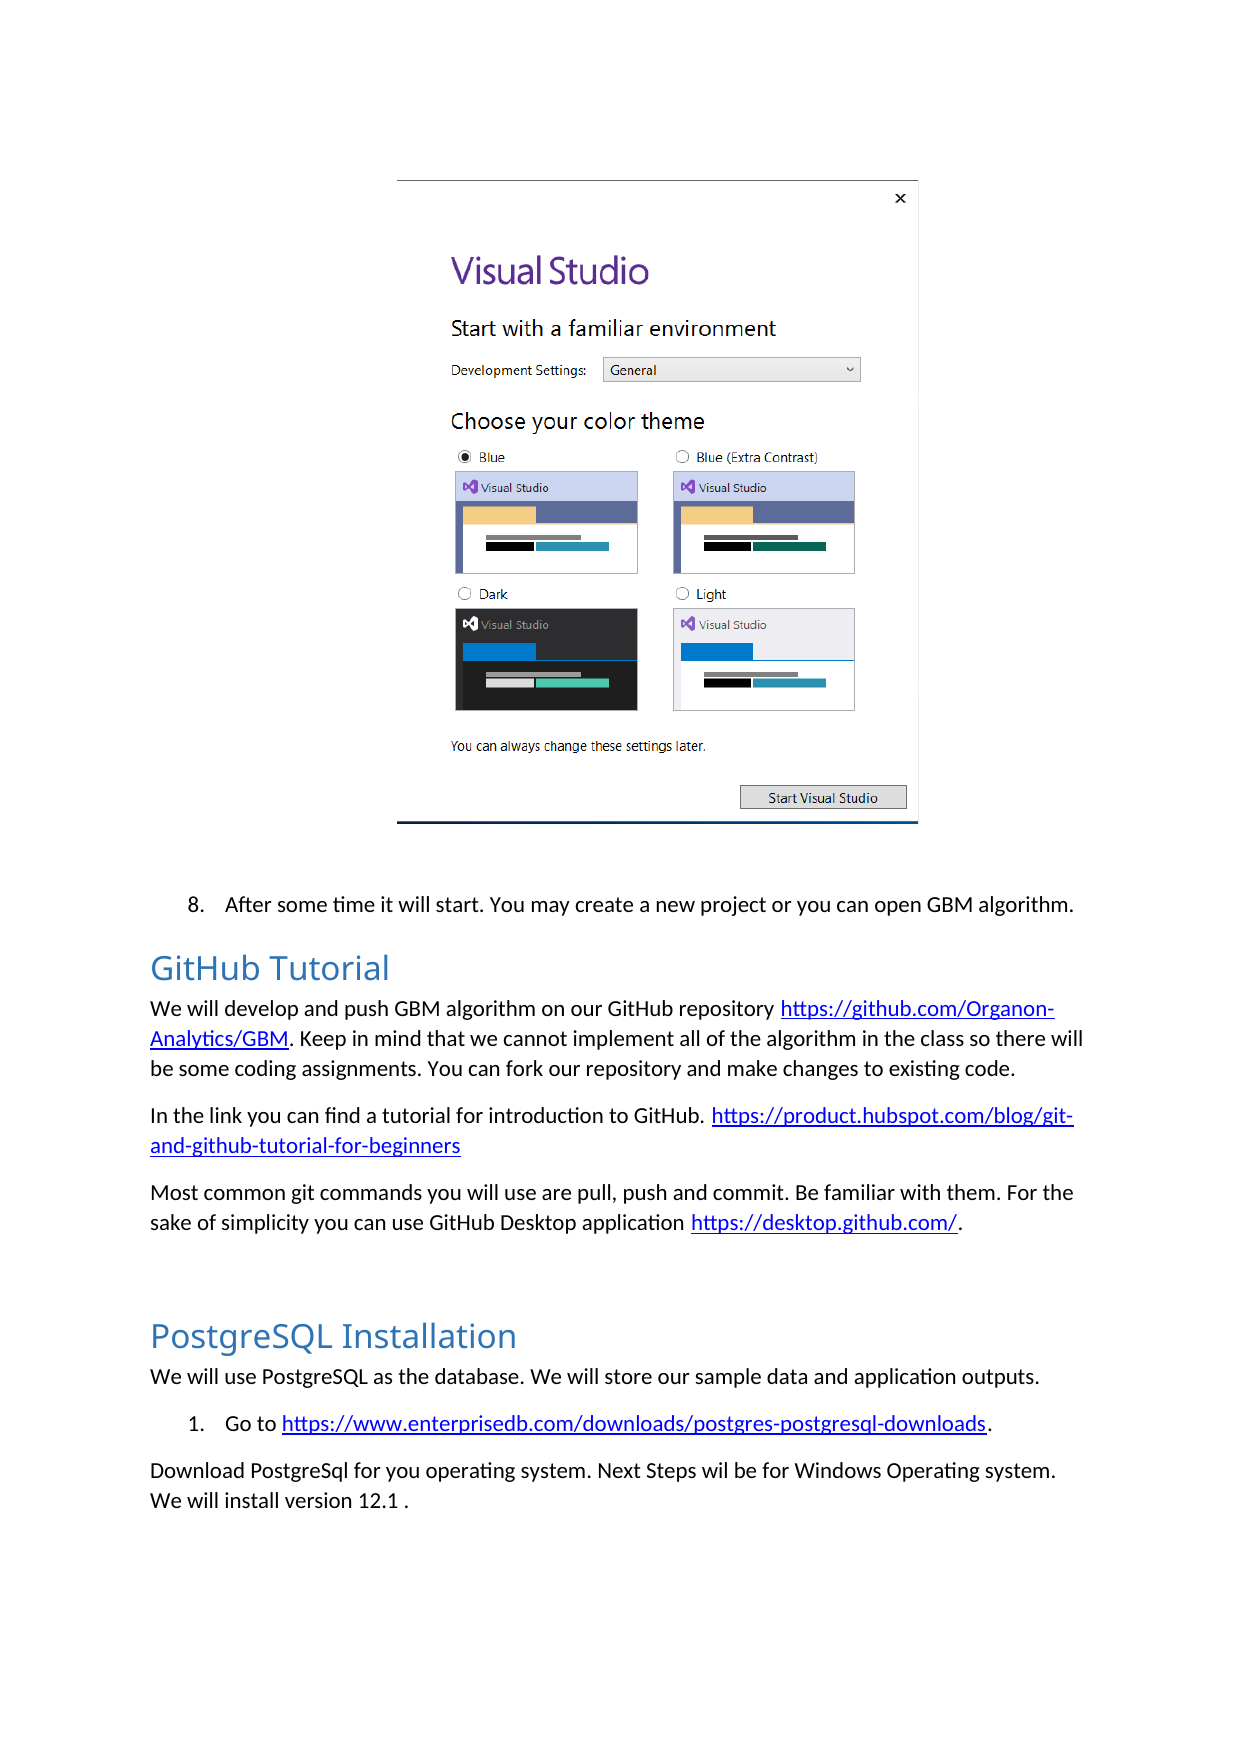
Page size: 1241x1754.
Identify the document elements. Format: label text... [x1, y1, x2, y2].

text We will use PostgreSQL as the database. We will store our sample data and application outputs. [150, 1362, 1090, 1390]
text Most common git commands you will use are pull, push and commit. Be familiar with them. For the sake of simplicity you can use GitHub Desktop application https://desktop.github.com/. [150, 1178, 1090, 1236]
subtitle GitHub Tutorial [150, 945, 1090, 990]
subtitle PostgreSQL Installation [150, 1313, 1090, 1359]
text In the link you can find a tutorial for introduction to GitHub. https://product.hubspot.com/blog/git-and-github-tutorial-for-beginners [150, 1101, 1090, 1159]
list Go to https://www.enterprisedb.com/downloads/postgres-postgresql-downloads. [187, 1409, 1090, 1437]
picture [397, 180, 919, 824]
list After some time it will start. You may create a new project or you can open GBM algorithm. [187, 890, 1090, 918]
text Download PostgreSql for you operating system. Next Steps wil be for Windows Operating system. We will install version 12.1 . [150, 1456, 1090, 1514]
text We will develop and push GBM algorithm on our GitHub repository https://github.com/Organon-Analytics/GBM. Keep in mind that we cannot implement all of the algorithm in the class so there will be some coding assignments. You can fork our repository and make changes to existing code. [150, 994, 1090, 1082]
